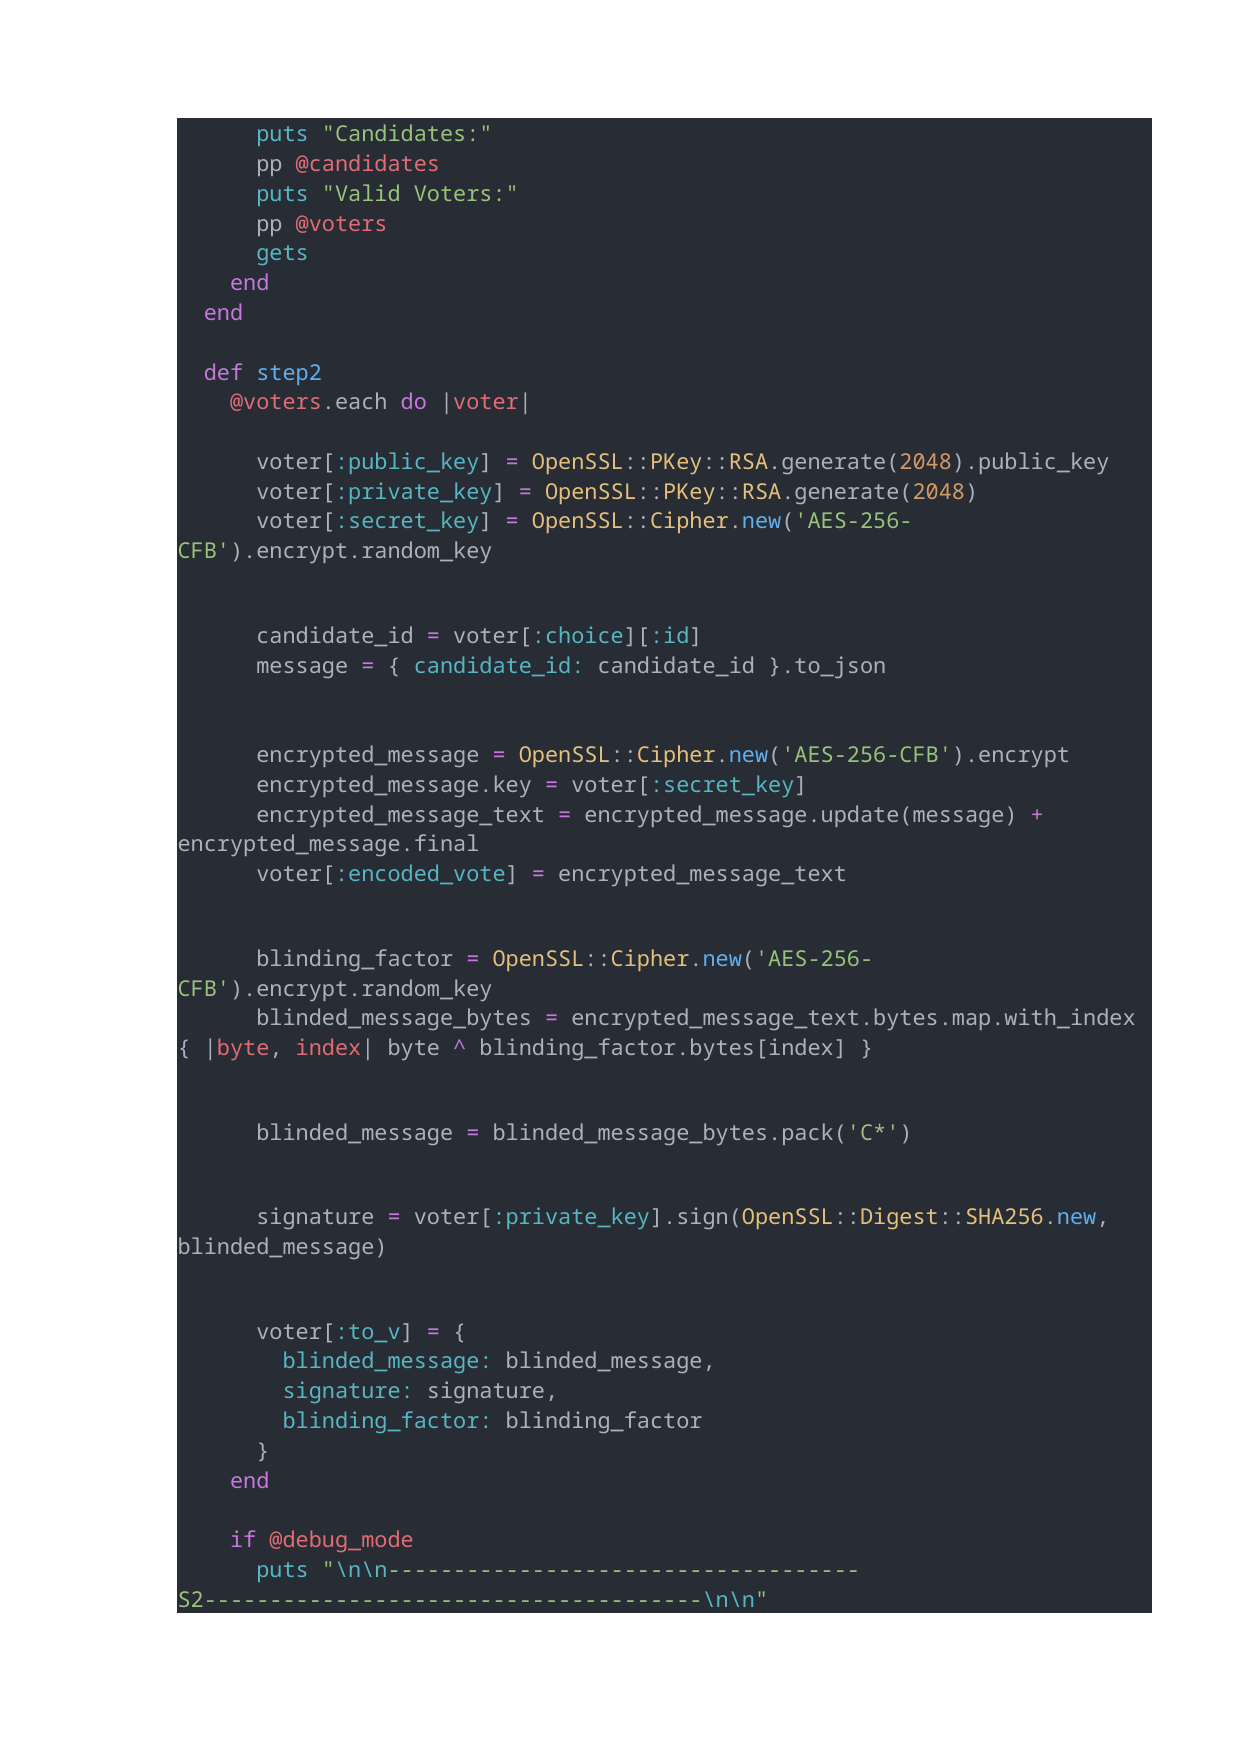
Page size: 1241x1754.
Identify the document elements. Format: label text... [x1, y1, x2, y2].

text signature = voter[:private_key].sign(OpenSSL::Digest::SHA256.new, blinded_message) [177, 1201, 1152, 1261]
text signature: signature, [177, 1375, 1152, 1405]
text gets [177, 237, 1152, 267]
text @voters.each do |voter| [177, 386, 1152, 416]
text blinded_message: blinded_message, [177, 1345, 1152, 1375]
text voter[:private_key] = OpenSSL::PKey::RSA.generate(2048) [177, 476, 1152, 505]
text } [177, 1435, 1152, 1464]
text def step2 [177, 356, 1152, 386]
text candidate_id = voter[:choice][:id] [177, 620, 1152, 649]
text encrypted_message.key = voter[:secret_key] [177, 769, 1152, 798]
text pp @candidates [177, 148, 1152, 178]
text voter[:secret_key] = OpenSSL::Cipher.new('AES-256-CFB').encrypt.random_key [177, 505, 1152, 565]
text puts "Valid Voters:" [177, 178, 1152, 207]
text encrypted_message = OpenSSL::Cipher.new('AES-256-CFB').encrypt [177, 739, 1152, 769]
text blinded_message = blinded_message_bytes.pack('C*') [177, 1117, 1152, 1146]
text end [177, 297, 1152, 327]
text voter[:public_key] = OpenSSL::PKey::RSA.generate(2048).public_key [177, 446, 1152, 476]
text voter[:encoded_vote] = encrypted_message_text [177, 858, 1152, 888]
text end [177, 1464, 1152, 1494]
text blinding_factor: blinding_factor [177, 1405, 1152, 1435]
text voter[:to_v] = { [177, 1316, 1152, 1345]
text pp @voters [177, 207, 1152, 237]
text blinded_message_bytes = encrypted_message_text.bytes.map.with_index { |byte, index| byte ^ blinding_factor.bytes[index] } [177, 1002, 1152, 1062]
text puts "Candidates:" [177, 118, 1152, 148]
text encrypted_message_text = encrypted_message.update(message) + encrypted_message.final [177, 798, 1152, 858]
text if @debug_mode [177, 1524, 1152, 1554]
text blinding_factor = OpenSSL::Cipher.new('AES-256-CFB').encrypt.random_key [177, 943, 1152, 1002]
text end [177, 267, 1152, 297]
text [177, 1554, 1152, 1613]
text message = { candidate_id: candidate_id }.to_json [177, 649, 1152, 679]
